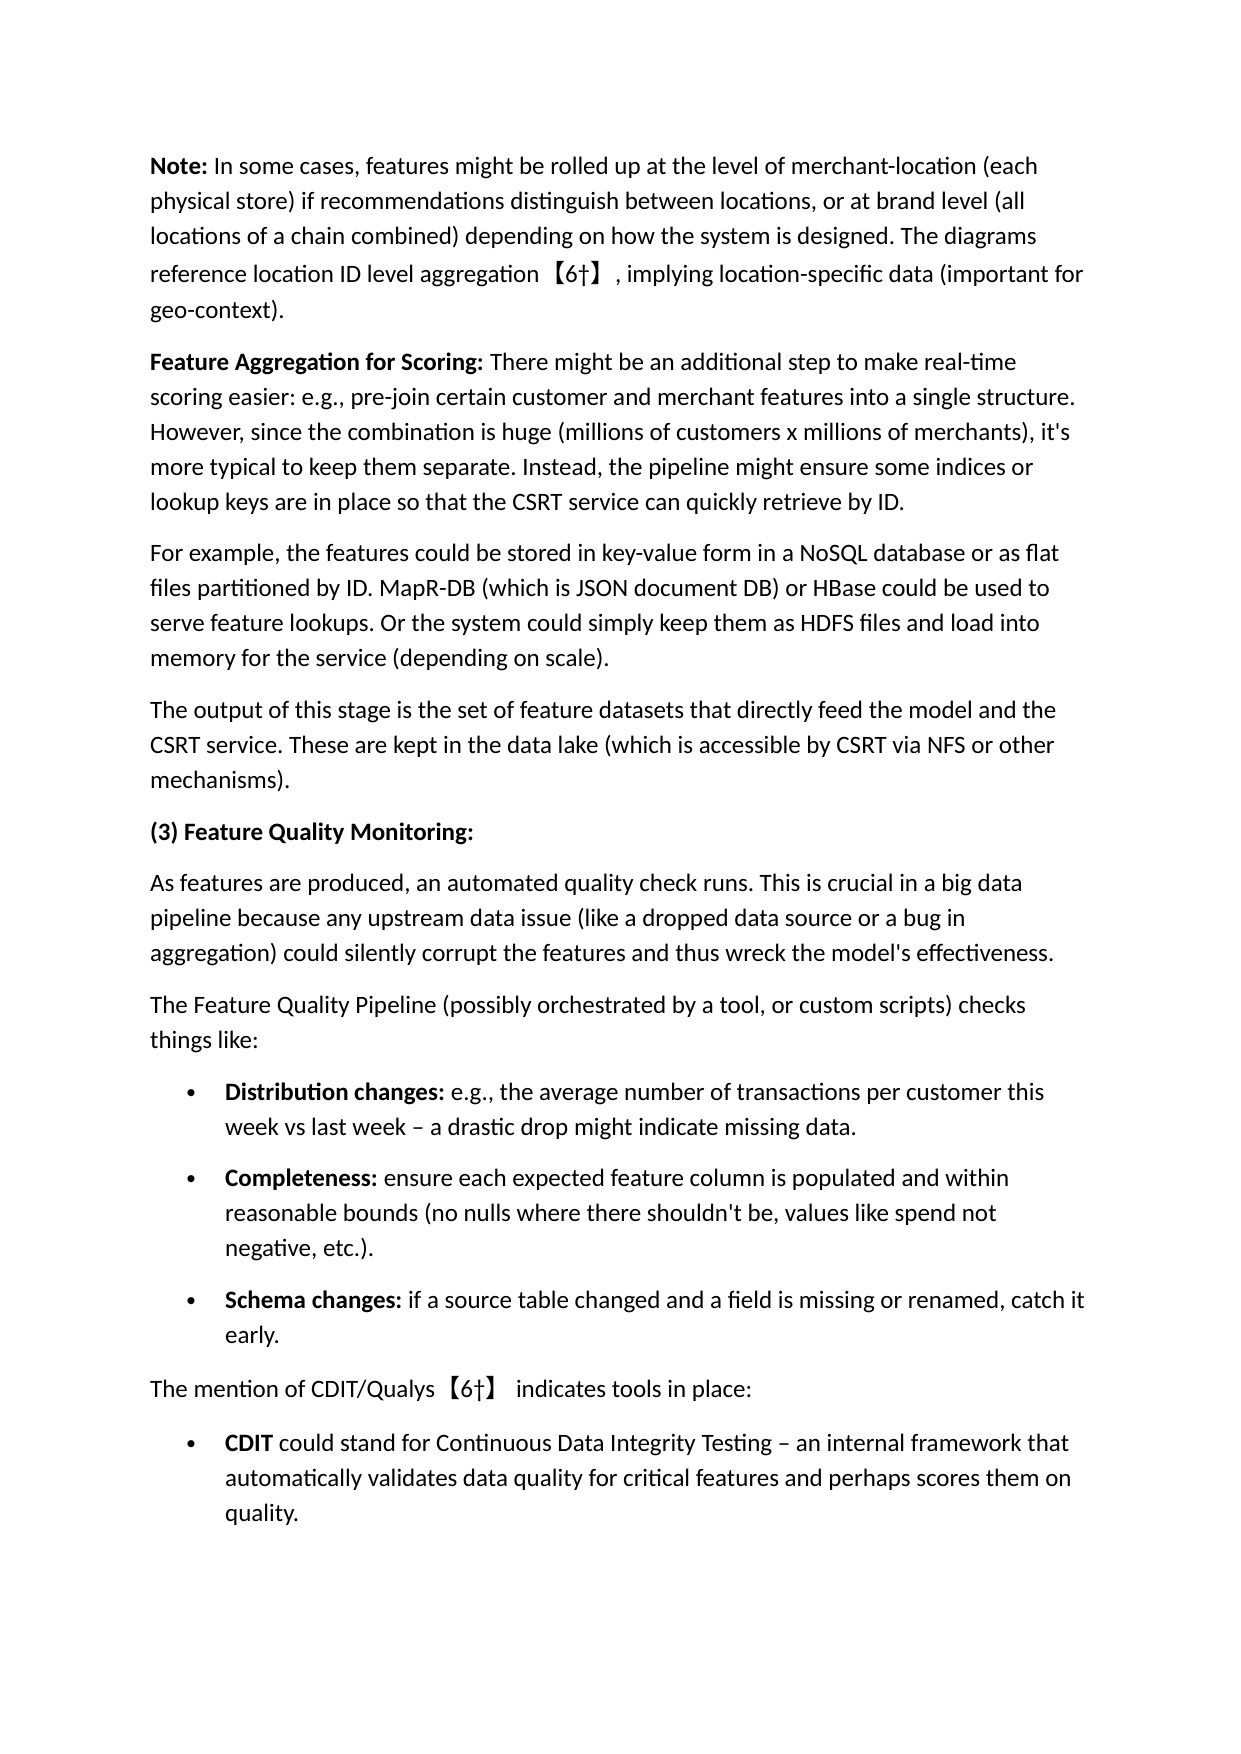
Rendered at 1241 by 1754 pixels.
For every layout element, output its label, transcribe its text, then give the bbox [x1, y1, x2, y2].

list Distribution changes: e.g., the average number of transactions per customer this week vs last week – a drastic drop might indicate missing data. [187, 1076, 1090, 1141]
list Schema changes: if a source table changed and a field is missing or renamed, catch it early. [187, 1284, 1090, 1350]
text The output of this stage is the set of feature datasets that directly feed the model and the CSRT service. These are kept in the data lake (which is accessible by CSRT via NFS or other mechanisms). [150, 694, 1090, 795]
text (3) Feature Quality Monitoring: [150, 816, 1090, 846]
text Note: In some cases, features might be rolled up at the level of merchant-location (each physical store) if recommendations distinguish between locations, or at brand level (all locations of a chain combined) depending on how the system is designed. The diagrams reference location ID level aggregation【6†】, implying location-specific data (important for geo-context). [150, 150, 1090, 325]
text As features are produced, an automated quality check runs. This is crucial in a big data pipeline because any upstream data issue (like a dropped data source or a bug in aggregation) could silently corrupt the features and thus wreck the model's effectiveness. [150, 867, 1090, 968]
text Feature Aggregation for Scoring: There might be an additional step to make real-time scoring easier: e.g., pre-join certain customer and merchant features into a single structure. However, since the combination is huge (millions of customers x millions of merchants), it's more typical to keep them separate. Instead, the pipeline might ensure some indices or lookup keys are in place so that the CSRT service can quickly retrieve by ID. [150, 346, 1090, 516]
list CDIT could stand for Continuous Data Integrity Testing – an internal framework that automatically validates data quality for critical features and perhaps scores them on quality. [187, 1427, 1090, 1527]
text The Feature Quality Pipeline (possibly orchestrated by a tool, or custom scripts) checks things like: [150, 989, 1090, 1055]
text The mention of CDIT/Qualys【6†】 indicates tools in place: [150, 1371, 1090, 1405]
list Completeness: ensure each expected feature column is populated and within reasonable bounds (no nulls where there shouldn't be, values like spend not negative, etc.). [187, 1162, 1090, 1263]
text For example, the features could be stored in key-value form in a NoSQL database or as flat files partitioned by ID. MapR-DB (which is JSON document DB) or HBase could be used to serve feature lookups. Or the system could simply keep them as HDFS files and load into memory for the service (depending on scale). [150, 537, 1090, 673]
